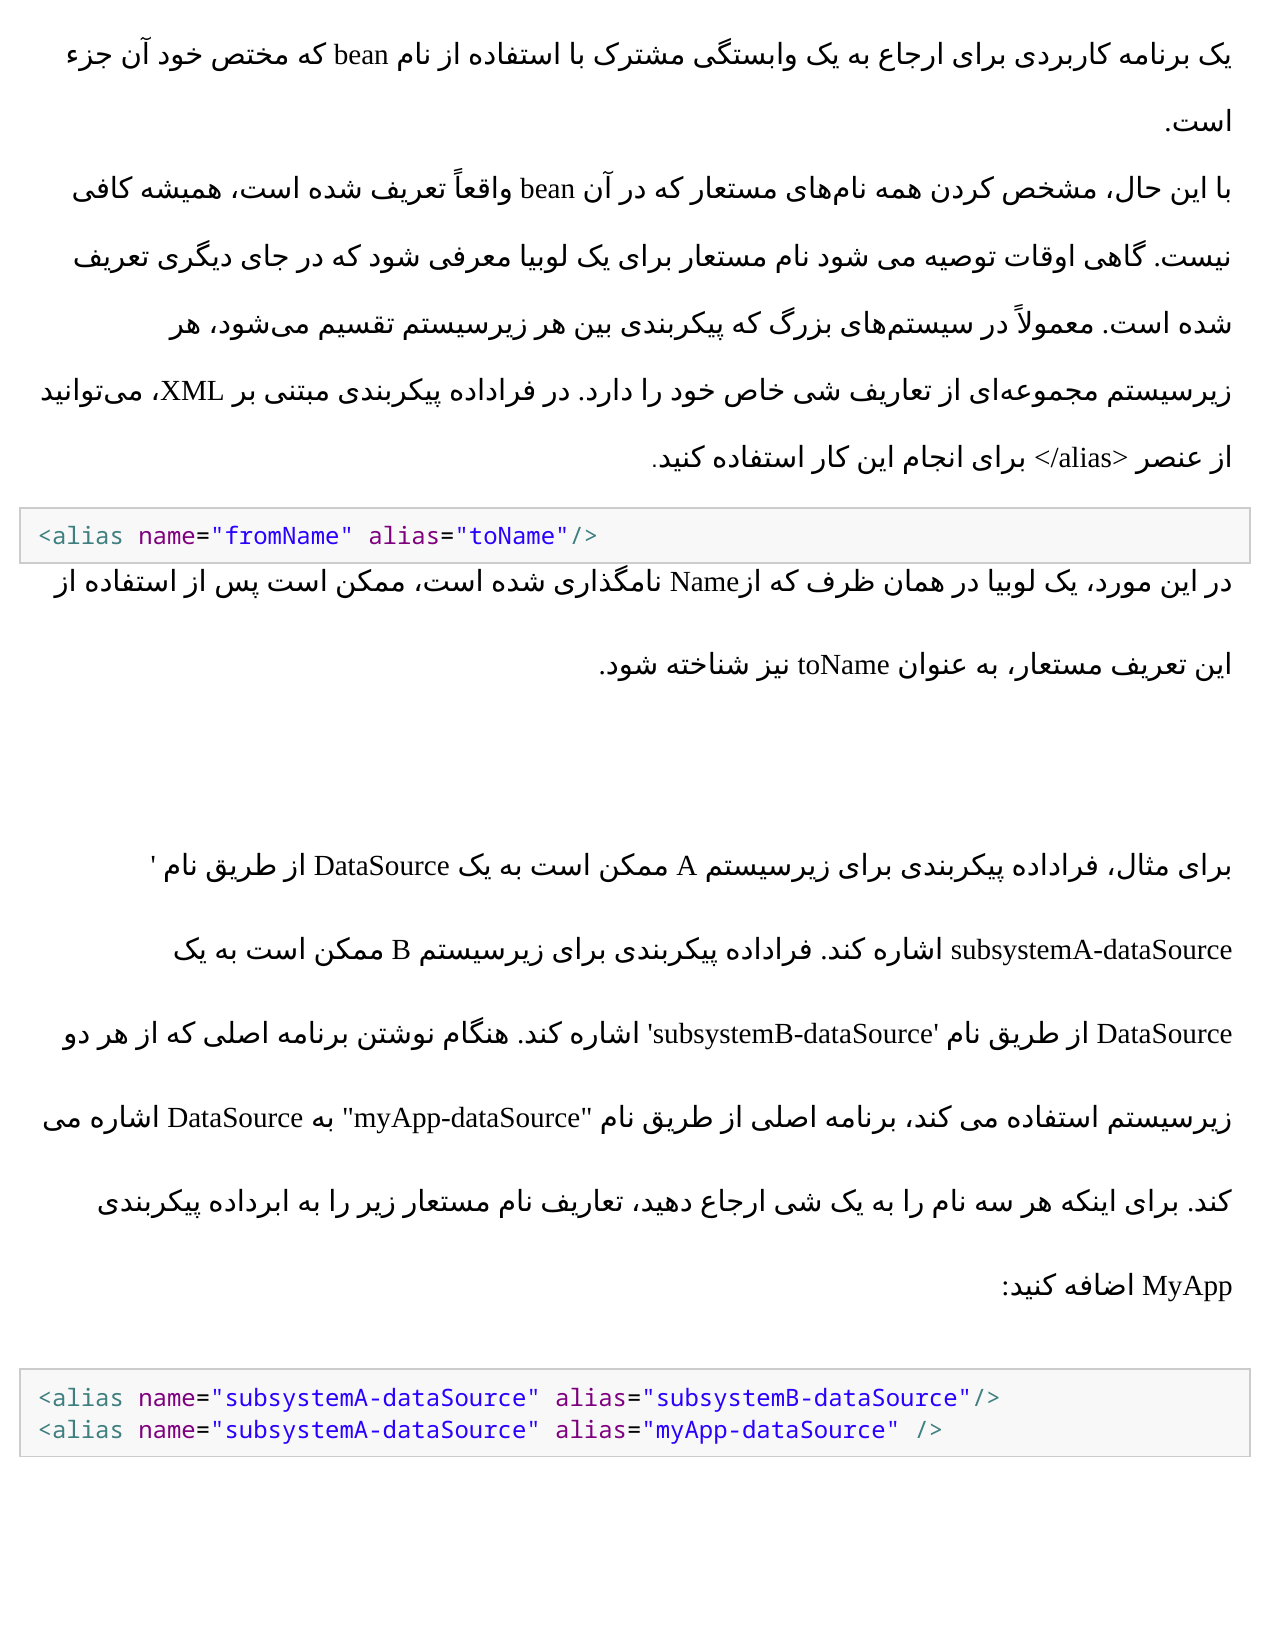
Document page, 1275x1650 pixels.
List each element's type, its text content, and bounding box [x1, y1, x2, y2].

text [37, 37, 1233, 138]
text در این مورد، یک لوبیا در همان ظرف که ازName نامگذاری شده است، ممکن است پس از استفاده از این تعریف مستعار، به عنوان toName نیز شناخته شود. [37, 564, 1233, 681]
text با این حال، مشخص کردن همه نام‌های مستعار که در آن bean واقعاً تعریف شده است، همیشه کافی نیست. گاهی اوقات توصیه می شود نام مستعار برای یک لوبیا معرفی شود که در جای دیگری تعریف شده است. معمولاً در سیستم‌های بزرگ که پیکربندی بین هر زیرسیستم تقسیم می‌شود، هر زیرسیستم مجموعه‌ای از تعاریف شی خاص خود را دارد. در فراداده پیکربندی مبتنی بر XML، می‌توانید از عنصر <alias/> برای انجام این کار استفاده کنید. [37, 172, 1233, 473]
text <alias name="fromName" alias="toName"/> [21, 509, 1249, 562]
text <alias name="subsystemA-dataSource" alias="subsystemB-dataSource"/> [21, 1370, 1249, 1401]
text <alias name="subsystemA-dataSource" alias="myApp-dataSource" /> [21, 1401, 1249, 1456]
text برای مثال، فراداده پیکربندی برای زیرسیستم A ممکن است به یک DataSource از طریق نام 'subsystemA-dataSource اشاره کند. فراداده پیکربندی برای زیرسیستم B ممکن است به یک DataSource از طریق نام 'subsystemB-dataSource' اشاره کند. هنگام نوشتن برنامه اصلی که از هر دو زیرسیستم استفاده می کند، برنامه اصلی از طریق نام "myApp-dataSource" به DataSource اشاره می کند. برای اینکه هر سه نام را به یک شی ارجاع دهید، تعاریف نام مستعار زیر را به ابرداده پیکربندی MyApp اضافه کنید: [37, 848, 1233, 1301]
